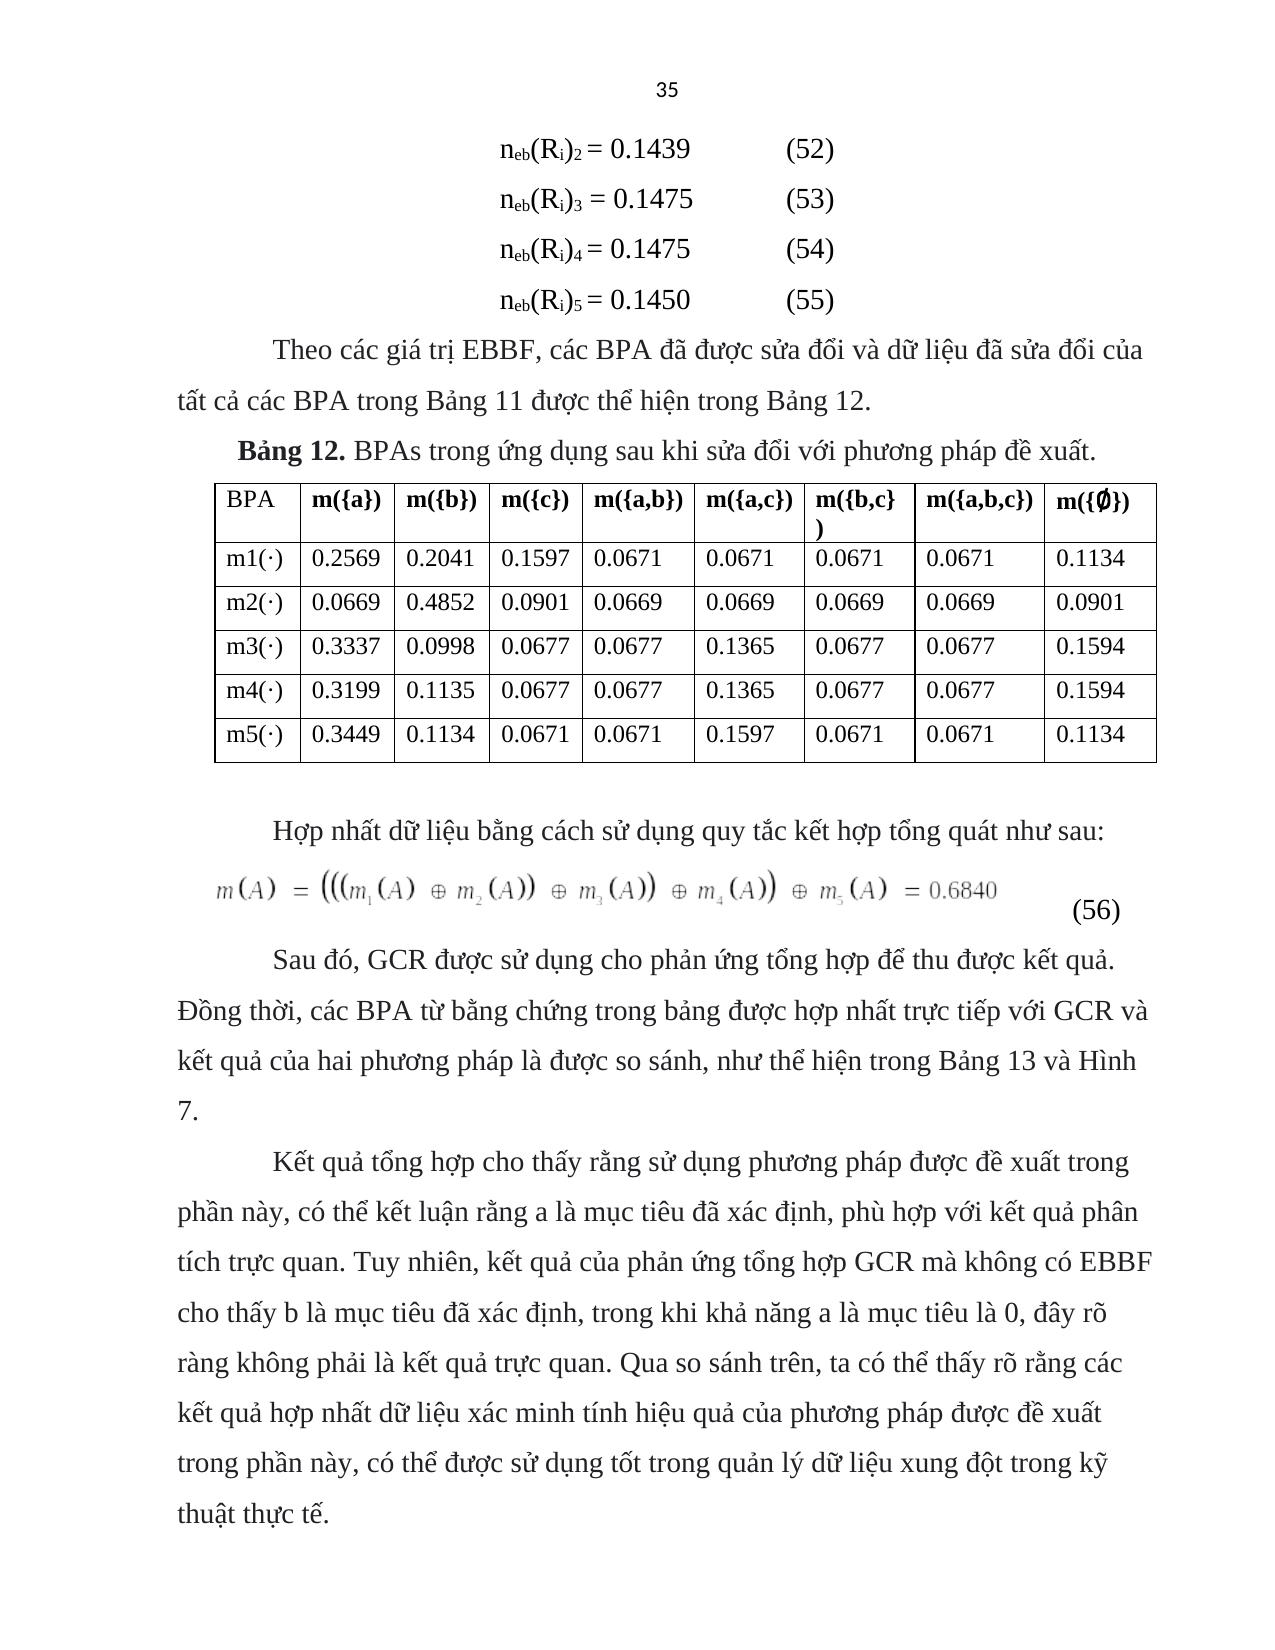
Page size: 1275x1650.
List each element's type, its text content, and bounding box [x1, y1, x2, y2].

table_cell 0.0671 [916, 543, 1044, 586]
text neb(Ri)4 = 0.1475 (54) [177, 232, 1157, 265]
table_cell 0.0677 [490, 631, 582, 674]
table_cell 0.1134 [1045, 719, 1156, 762]
table_cell 0.1594 [1045, 675, 1156, 718]
text neb(Ri)3 = 0.1475 (53) [177, 181, 1157, 215]
table_cell 0.2041 [395, 543, 489, 586]
text Kết quả tổng hợp cho thấy rằng sử dụng phương pháp được đề xuất trong phần này, có thể kết luận rằng a là mục tiêu đã xác định, phù hợp với kết quả phân tích trực quan. Tuy nhiên, kết quả của phản ứng tổng hợp GCR mà không có EBBF cho thấy b là mục tiêu đã xác định, trong khi khả năng a là mục tiêu là 0, đây rõ ràng không phải là kết quả trực quan. Qua so sánh trên, ta có thể thấy rõ rằng các kết quả hợp nhất dữ liệu xác minh tính hiệu quả của phương pháp được đề xuất trong phần này, có thể được sử dụng tốt trong quản lý dữ liệu xung đột trong kỹ thuật thực tế. [177, 1144, 1157, 1529]
table_cell 0.1597 [490, 543, 582, 586]
table_cell 0.0669 [583, 587, 694, 630]
table_cell 0.0677 [916, 675, 1044, 718]
table_cell 0.1365 [695, 675, 804, 718]
table_cell 0.3449 [301, 719, 394, 762]
table_cell 0.0671 [490, 719, 582, 762]
table_cell m1(·) [216, 543, 300, 586]
table_cell 0.1134 [1045, 543, 1156, 586]
text neb(Ri)5 = 0.1450 (55) [177, 282, 1157, 316]
text Bảng 12. BPAs trong ứng dụng sau khi sửa đổi với phương pháp đề xuất. [177, 433, 1157, 466]
text neb(Ri)2 = 0.1439 (52) [177, 131, 1157, 164]
table_cell 0.0677 [490, 675, 582, 718]
text Sau đó, GCR được sử dụng cho phản ứng tổng hợp để thu được kết quả. Đồng thời, các BPA từ bằng chứng trong bảng được hợp nhất trực tiếp với GCR và kết quả của hai phương pháp là được so sánh, như thể hiện trong Bảng 13 và Hình 7. [177, 942, 1157, 1127]
table_cell 0.0671 [695, 543, 804, 586]
table_cell 0.0669 [301, 587, 394, 630]
table_cell 0.0669 [805, 587, 914, 630]
table_cell 0.0677 [583, 675, 694, 718]
table_cell 0.0998 [395, 631, 489, 674]
table_cell m4(·) [216, 675, 300, 718]
table_header m({∅}) [1045, 484, 1156, 542]
table_cell 0.1135 [395, 675, 489, 718]
table_cell 0.0671 [805, 719, 914, 762]
table_header BPA [216, 484, 300, 542]
table_cell 0.1365 [695, 631, 804, 674]
table_cell 0.0901 [1045, 587, 1156, 630]
table_cell 0.0671 [583, 719, 694, 762]
table_cell m3(·) [216, 631, 300, 674]
table_cell m5(·) [216, 719, 300, 762]
text Hợp nhất dữ liệu bằng cách sử dụng quy tắc kết hợp tổng quát như sau: [177, 813, 1157, 847]
table_cell 0.0669 [695, 587, 804, 630]
table_cell 0.3199 [301, 675, 394, 718]
table_cell 0.0671 [583, 543, 694, 586]
table_cell 0.1594 [1045, 631, 1156, 674]
table_cell 0.0901 [490, 587, 582, 630]
table_cell 0.0671 [805, 543, 914, 586]
table_cell 0.1134 [395, 719, 489, 762]
table_header m({b}) [395, 484, 489, 542]
table_cell m2(·) [216, 587, 300, 630]
table_cell 0.0671 [916, 719, 1044, 762]
table_header m({a,b,c}) [916, 484, 1044, 542]
table_header m({b,c}) [805, 484, 914, 542]
table_cell 0.4852 [395, 587, 489, 630]
text Theo các giá trị EBBF, các BPA đã được sửa đổi và dữ liệu đã sửa đổi của tất cả các BPA trong Bảng 11 được thể hiện trong Bảng 12. [177, 332, 1157, 416]
text (56) [177, 865, 1157, 926]
table_cell 0.0677 [805, 675, 914, 718]
table_cell 0.1597 [695, 719, 804, 762]
table_cell 0.0669 [916, 587, 1044, 630]
table_header m({c}) [490, 484, 582, 542]
table_cell 0.2569 [301, 543, 394, 586]
table_cell 0.0677 [583, 631, 694, 674]
table_cell 0.0677 [805, 631, 914, 674]
table_header m({a,c}) [695, 484, 804, 542]
table_cell 0.3337 [301, 631, 394, 674]
table_header m({a}) [301, 484, 394, 542]
table_header m({a,b}) [583, 484, 694, 542]
table_cell 0.0677 [916, 631, 1044, 674]
